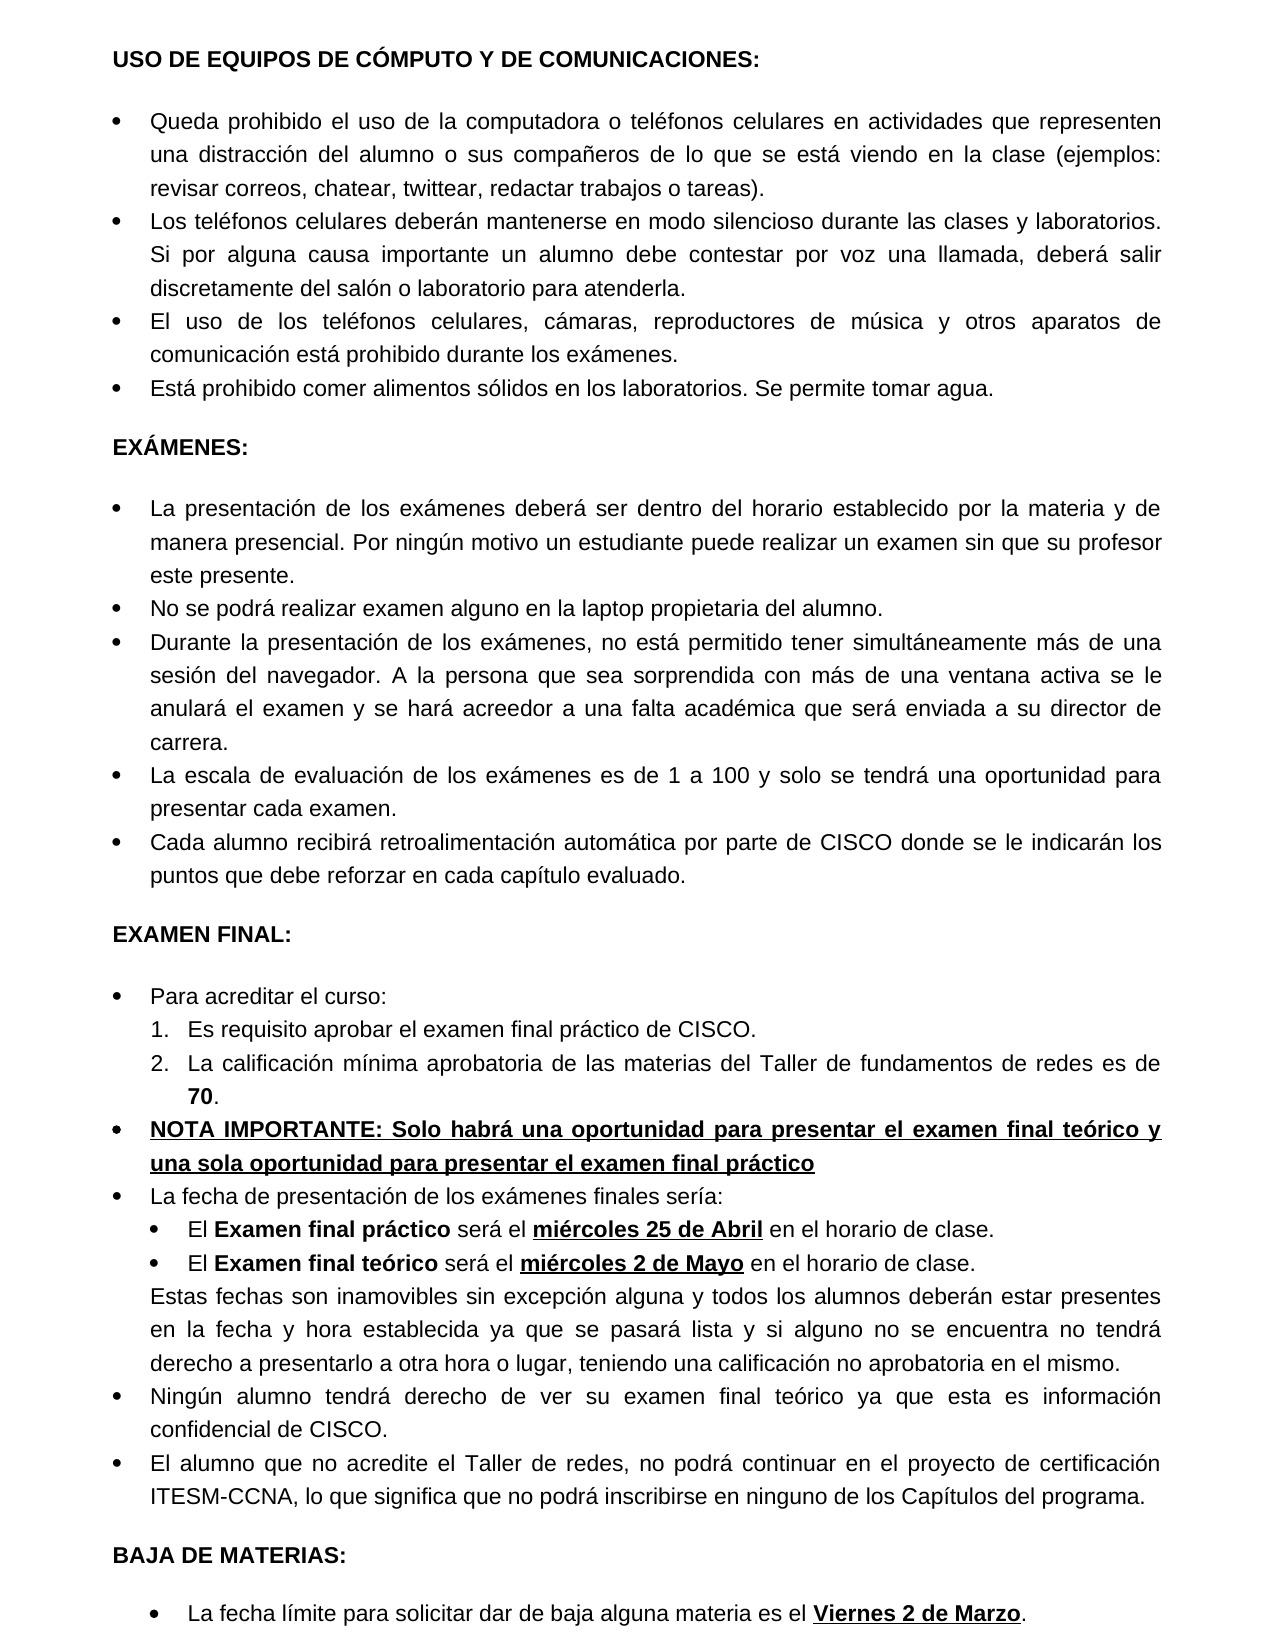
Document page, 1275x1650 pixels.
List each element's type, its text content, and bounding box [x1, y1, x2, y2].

list La calificación mínima aprobatoria de las materias del Taller de fundamentos de redes es de 70. [150, 1044, 1162, 1111]
list El Examen final teórico será el miércoles 2 de Mayo en el horario de clase. [150, 1244, 1162, 1278]
list Queda prohibido el uso de la computadora o teléfonos celulares en actividades que representen una distracción del alumno o sus compañeros de lo que se está viendo en la clase (ejemplos: revisar correos, chatear, twittear, redactar trabajos o tareas). [112, 103, 1162, 203]
list Cada alumno recibirá retroalimentación automática por parte de CISCO donde se le indicarán los puntos que debe reforzar en cada capítulo evaluado. [112, 823, 1162, 890]
text Estas fechas son inamovibles sin excepción alguna y todos los alumnos deberán estar presentes en la fecha y hora establecida ya que se pasará lista y si alguno no se encuentra no tendrá derecho a presentarlo a otra hora o lugar, teniendo una calificación no aprobatoria en el mismo. [150, 1278, 1162, 1378]
list NOTA IMPORTANTE: Solo habrá una oportunidad para presentar el examen final teórico y una sola oportunidad para presentar el examen final práctico [112, 1111, 1162, 1178]
list La fecha límite para solicitar dar de baja alguna materia es el Viernes 2 de Marzo. [150, 1598, 1162, 1628]
list La escala de evaluación de los exámenes es de 1 a 100 y solo se tendrá una oportunidad para presentar cada examen. [112, 757, 1162, 823]
text USO DE EQUIPOS DE CÓMPUTO Y DE COMUNICACIONES: [112, 44, 1135, 73]
list Está prohibido comer alimentos sólidos en los laboratorios. Se permite tomar agua. [112, 369, 1162, 403]
list Ningún alumno tendrá derecho de ver su examen final teórico ya que esta es información confidencial de CISCO. [113, 1378, 1162, 1444]
list Para acreditar el curso: [113, 978, 1162, 1011]
list El alumno que no acredite el Taller de redes, no podrá continuar en el proyecto de certificación ITESM-CCNA, lo que significa que no podrá inscribirse en ninguno de los Capítulos del programa. [113, 1444, 1162, 1511]
list Es requisito aprobar el examen final práctico de CISCO. [150, 1011, 1162, 1044]
list La presentación de los exámenes deberá ser dentro del horario establecido por la materia y de manera presencial. Por ningún motivo un estudiante puede realizar un examen sin que su profesor este presente. [112, 490, 1162, 590]
list Durante la presentación de los exámenes, no está permitido tener simultáneamente más de una sesión del navegador. A la persona que sea sorprendida con más de una ventana activa se le anulará el examen y se hará acreedor a una falta académica que será enviada a su director de carrera. [112, 623, 1162, 757]
text BAJA DE MATERIAS: [112, 1540, 1162, 1569]
list La fecha de presentación de los exámenes finales sería: [113, 1178, 1162, 1211]
text EXÁMENES: [112, 432, 1162, 461]
list El uso de los teléfonos celulares, cámaras, reproductores de música y otros aparatos de comunicación está prohibido durante los exámenes. [112, 303, 1162, 369]
list Los teléfonos celulares deberán mantenerse en modo silencioso durante las clases y laboratorios. Si por alguna causa importante un alumno debe contestar por voz una llamada, deberá salir discretamente del salón o laboratorio para atenderla. [112, 203, 1162, 303]
list El Examen final práctico será el miércoles 25 de Abril en el horario de clase. [150, 1211, 1162, 1244]
list No se podrá realizar examen alguno en la laptop propietaria del alumno. [112, 590, 1162, 623]
text EXAMEN FINAL: [112, 919, 1162, 948]
